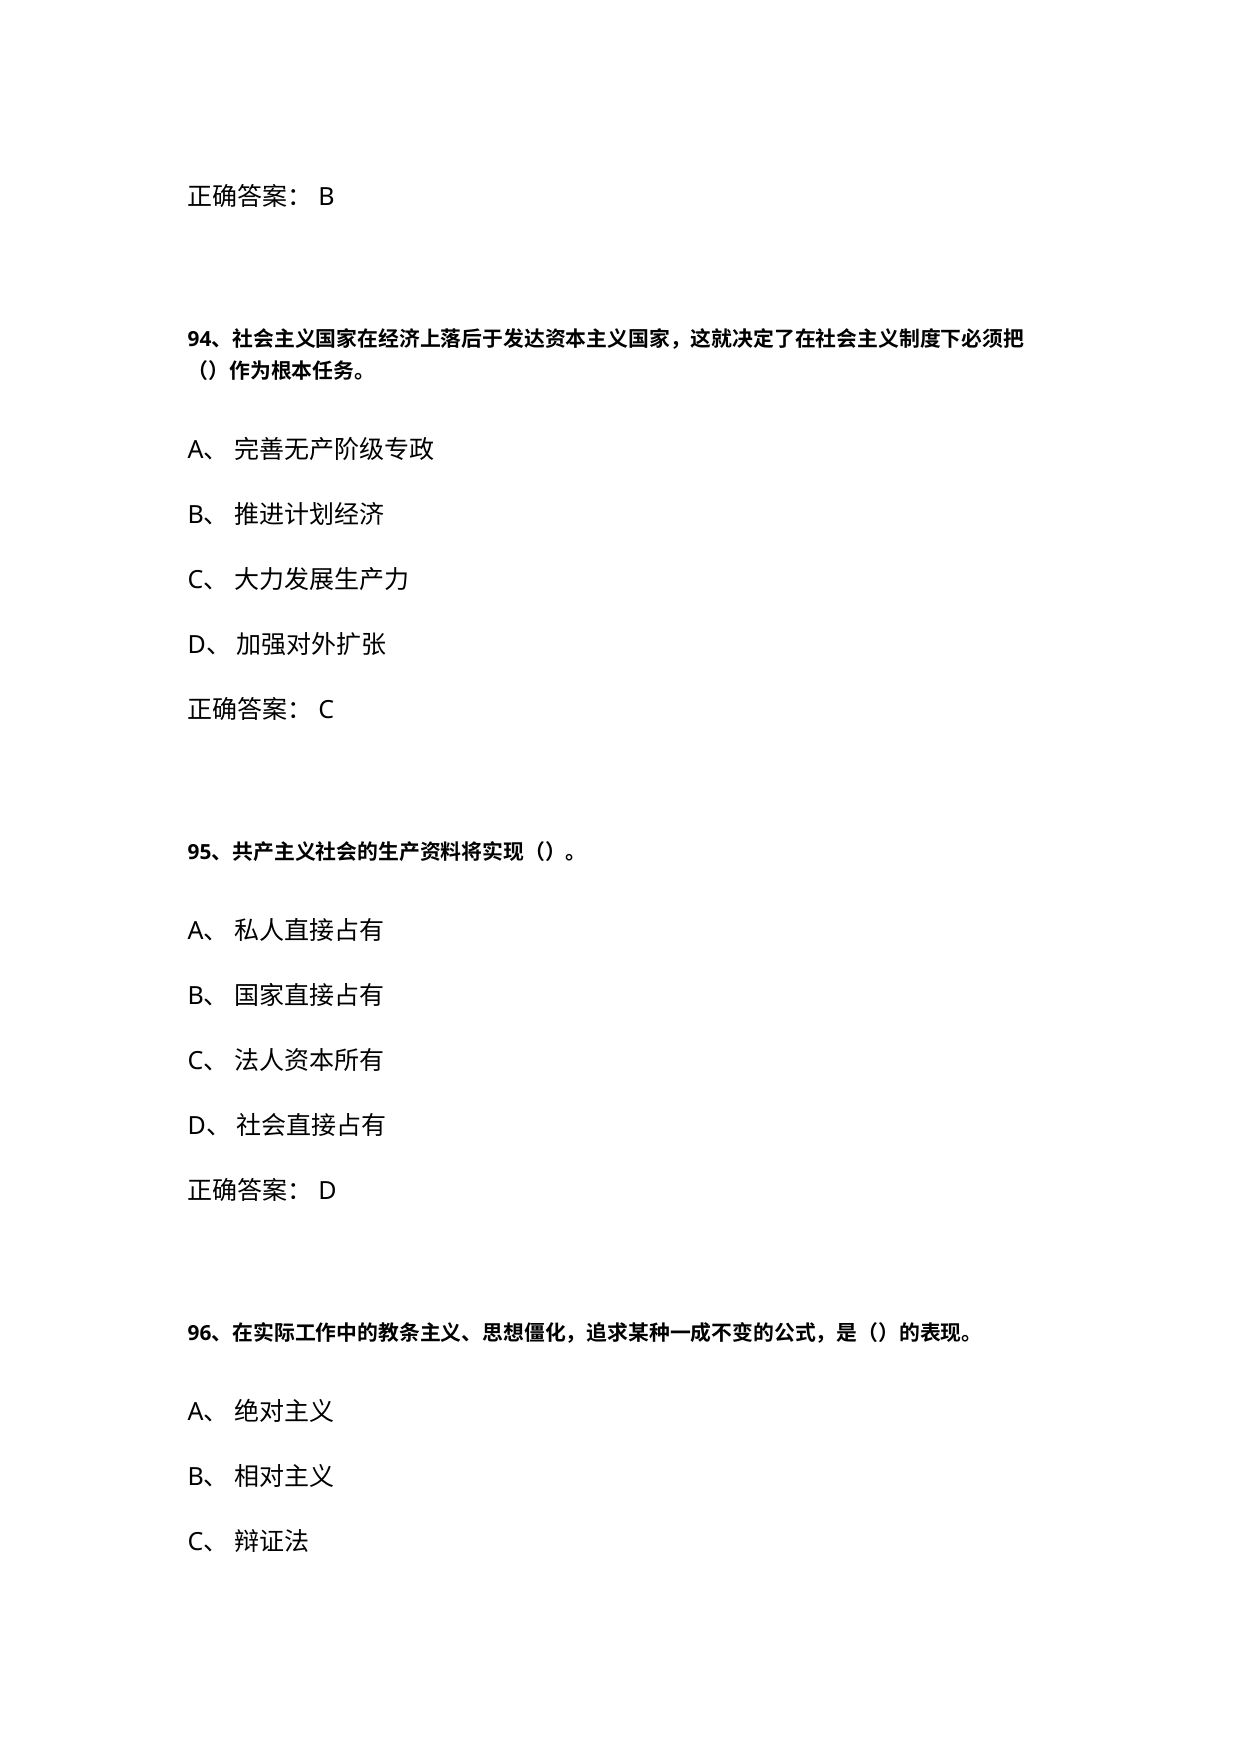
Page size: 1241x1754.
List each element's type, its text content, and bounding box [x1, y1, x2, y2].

text 94、社会主义国家在经济上落后于发达资本主义国家，这就决定了在社会主义制度下必须把（）作为根本任务。 [187, 321, 1053, 386]
text 96、在实际工作中的教条主义、思想僵化，追求某种一成不变的公式，是（）的表现。 [187, 1315, 1053, 1348]
text A、 完善无产阶级专政 [187, 415, 1053, 480]
text A、 私人直接占有 [187, 896, 1053, 961]
text A、 绝对主义 [187, 1377, 1053, 1442]
text D、 加强对外扩张 [187, 610, 1053, 675]
text B、 相对主义 [187, 1442, 1053, 1507]
text 正确答案： D [187, 1156, 1053, 1221]
text 95、共产主义社会的生产资料将实现（）。 [187, 834, 1053, 867]
text B、 国家直接占有 [187, 961, 1053, 1026]
text 正确答案： B [187, 162, 1053, 227]
text C、 辩证法 [187, 1507, 1053, 1572]
text C、 法人资本所有 [187, 1026, 1053, 1091]
text B、 推进计划经济 [187, 480, 1053, 545]
text 正确答案： C [187, 675, 1053, 740]
text D、 社会直接占有 [187, 1091, 1053, 1156]
text C、 大力发展生产力 [187, 545, 1053, 610]
